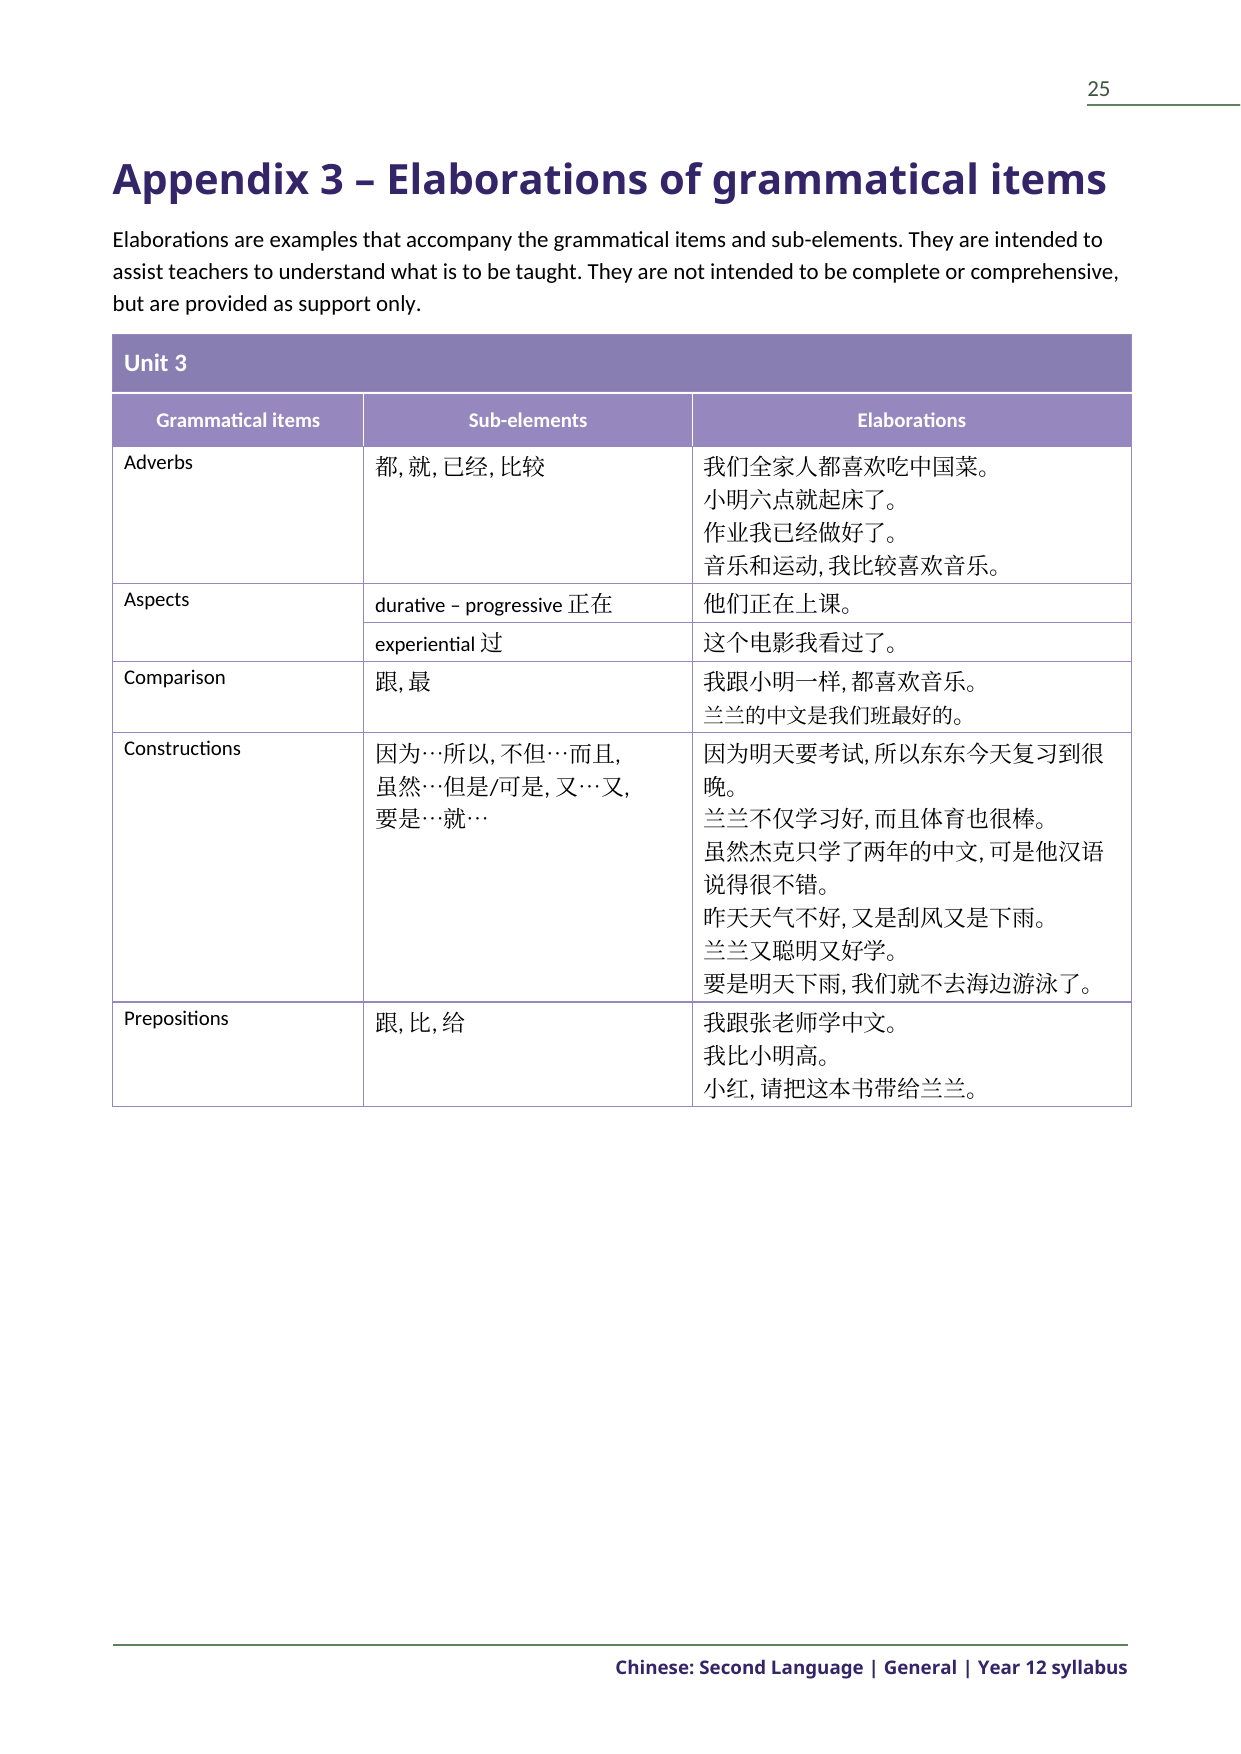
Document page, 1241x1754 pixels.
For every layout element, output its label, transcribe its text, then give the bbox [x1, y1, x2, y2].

subtitle Appendix 3 – Elaborations of grammatical items [112, 150, 1128, 207]
text Elaborations are examples that accompany the grammatical items and sub-elements. They are intended to assist teachers to understand what is to be taught. They are not intended to be complete or comprehensive, but are provided as support only. [112, 225, 1128, 317]
table_cell 我跟小明一样, 都喜欢音乐。 兰兰的中文是我们班最好的。 [693, 662, 1131, 732]
table_cell experiential 过 [364, 623, 692, 661]
table_cell 他们正在上课。 [693, 584, 1131, 622]
table_cell Elaborations [693, 395, 1131, 446]
table_cell 因为…所以, 不但…而且, 虽然…但是/可是, 又…又, 要是…就… [364, 733, 692, 1001]
table_cell Sub-elements [364, 395, 692, 446]
table_cell 我跟张老师学中文。 我比小明高。 小红, 请把这本书带给兰兰。 [693, 1003, 1131, 1106]
table_cell Comparison [113, 662, 363, 732]
table_cell 这个电影我看过了。 [693, 623, 1131, 661]
table_cell Constructions [113, 733, 363, 1001]
table_cell 我们全家人都喜欢吃中国菜。 小明六点就起床了。 作业我已经做好了。 音乐和运动, 我比较喜欢音乐。 [693, 447, 1131, 583]
table_cell durative – progressive 正在 [364, 584, 692, 622]
table_cell 因为明天要考试, 所以东东今天复习到很晚。 兰兰不仅学习好, 而且体育也很棒。 虽然杰克只学了两年的中文, 可是他汉语说得很不错。 昨天天气不好, 又是刮风又是下雨。 兰兰又聪明又好学。 要是明天下雨, 我们就不去海边游泳了。 [693, 733, 1131, 1001]
table_cell 都, 就, 已经, 比较 [364, 447, 692, 583]
table_cell 跟, 比, 给 [364, 1003, 692, 1106]
table_cell Prepositions [113, 1003, 363, 1106]
table_cell 跟, 最 [364, 662, 692, 732]
table_cell Grammatical items [113, 395, 363, 446]
table_cell Aspects [113, 584, 363, 661]
table_cell Adverbs [113, 447, 363, 583]
table_header Unit 3 [113, 335, 1131, 391]
